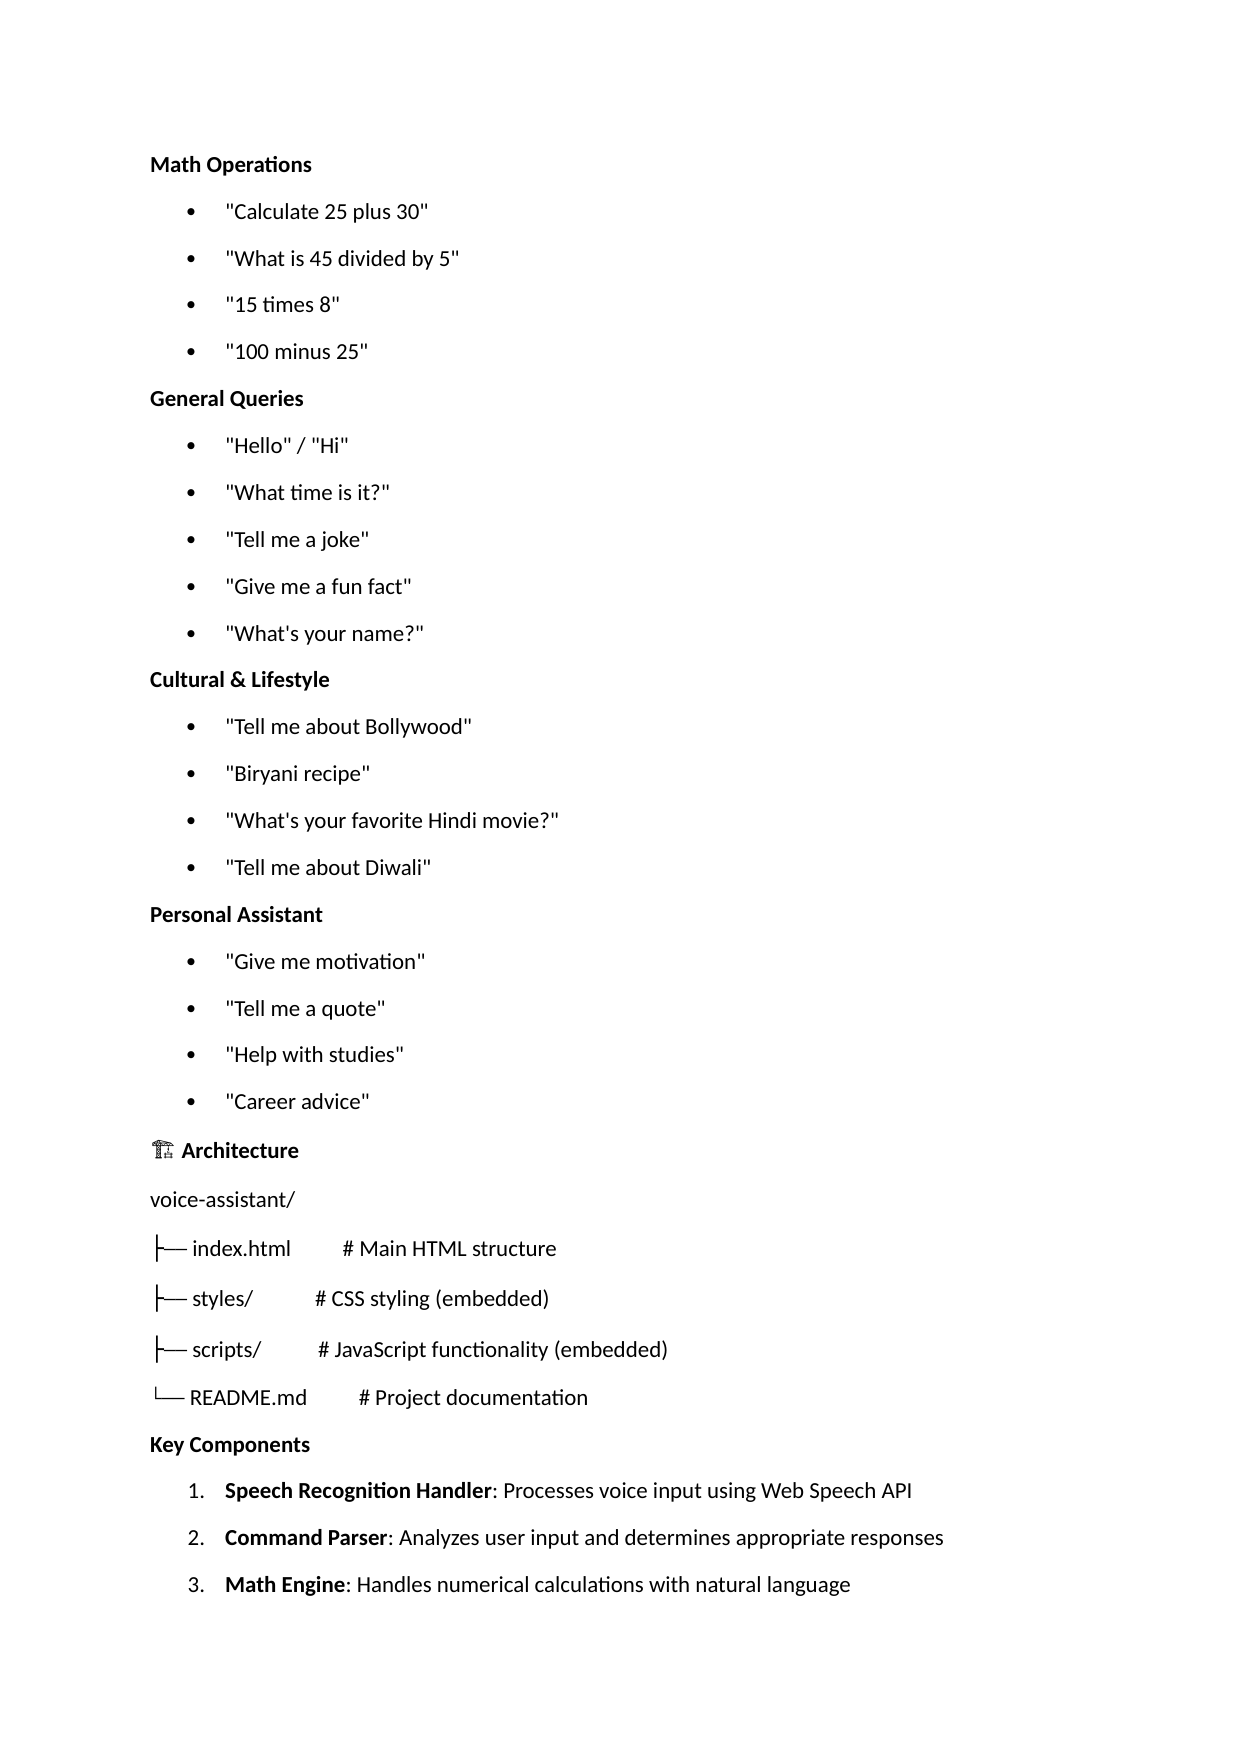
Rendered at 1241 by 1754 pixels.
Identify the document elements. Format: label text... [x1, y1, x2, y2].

text General Queries [150, 384, 1090, 412]
list "Tell me a quote" [187, 994, 1090, 1022]
list "What's your favorite Hindi movie?" [187, 806, 1090, 834]
text Key Components [150, 1430, 1090, 1458]
text Personal Assistant [150, 900, 1090, 928]
text ├── scripts/ # JavaScript functionality (embedded) [150, 1332, 1090, 1364]
text Math Operations [150, 150, 1090, 178]
text ├── index.html # Main HTML structure [150, 1232, 1090, 1263]
list "What's your name?" [187, 619, 1090, 647]
list "Tell me a joke" [187, 525, 1090, 553]
list Command Parser: Analyzes user input and determines appropriate responses [187, 1523, 1090, 1552]
text └── README.md # Project documentation [150, 1383, 1090, 1411]
list "Tell me about Diwali" [187, 853, 1090, 881]
text Cultural & Lifestyle [150, 666, 1090, 694]
list "Career advice" [187, 1087, 1090, 1116]
list "100 minus 25" [187, 337, 1090, 366]
list "Give me a fun fact" [187, 572, 1090, 600]
list "Tell me about Bollywood" [187, 712, 1090, 741]
list Math Engine: Handles numerical calculations with natural language [187, 1570, 1090, 1598]
list "Calculate 25 plus 30" [187, 197, 1090, 225]
list "What is 45 divided by 5" [187, 244, 1090, 272]
list "Biryani recipe" [187, 759, 1090, 787]
list "Give me motivation" [187, 947, 1090, 975]
list Speech Recognition Handler: Processes voice input using Web Speech API [187, 1477, 1090, 1505]
list "Hello" / "Hi" [187, 431, 1090, 459]
list "What time is it?" [187, 478, 1090, 506]
text ├── styles/ # CSS styling (embedded) [150, 1282, 1090, 1313]
list "Help with studies" [187, 1041, 1090, 1069]
list "15 times 8" [187, 291, 1090, 319]
text voice-assistant/ [150, 1185, 1090, 1213]
text 🏗️ Architecture [150, 1134, 1090, 1166]
